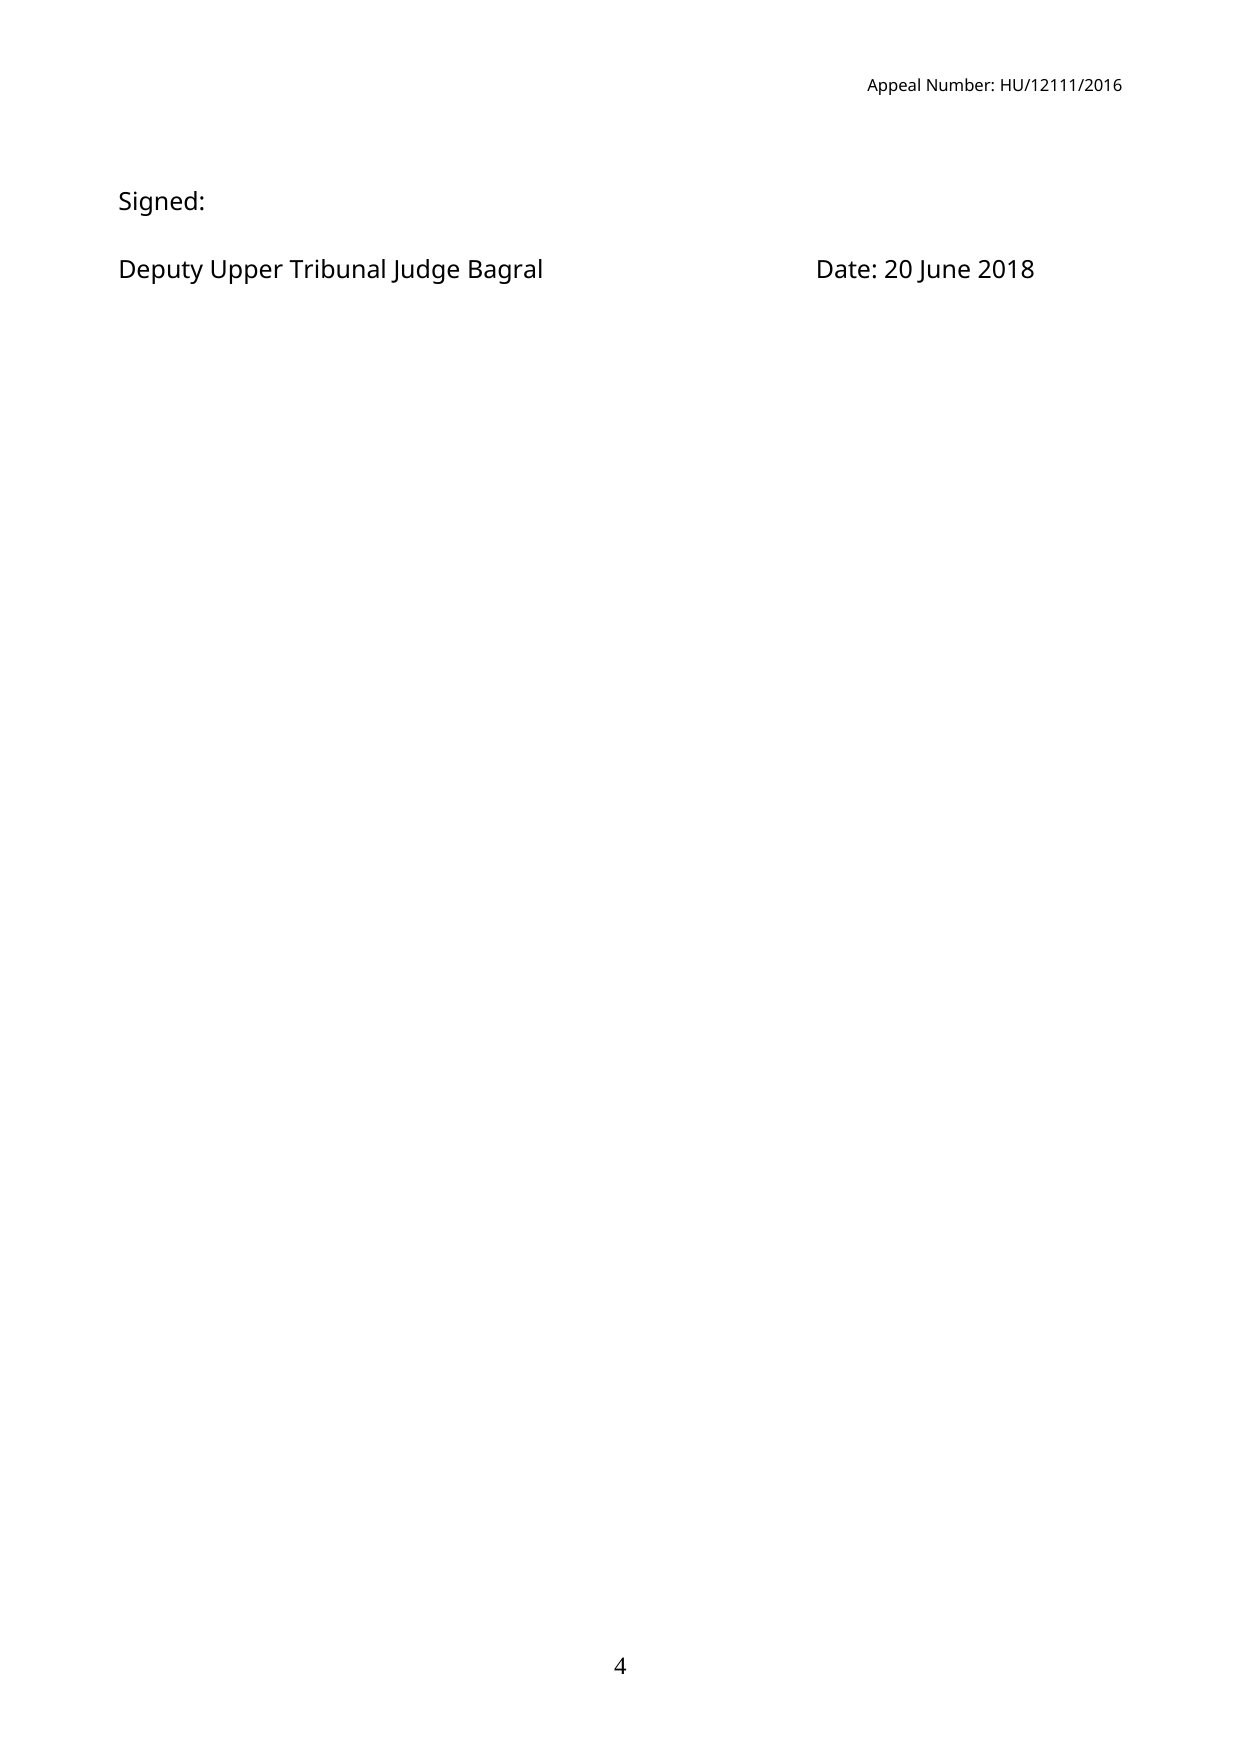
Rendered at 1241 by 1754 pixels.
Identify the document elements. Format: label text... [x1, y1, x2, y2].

text Deputy Upper Tribunal Judge Bagral Date: 20 June 2018 [118, 252, 1122, 286]
text Signed: [118, 184, 1122, 218]
